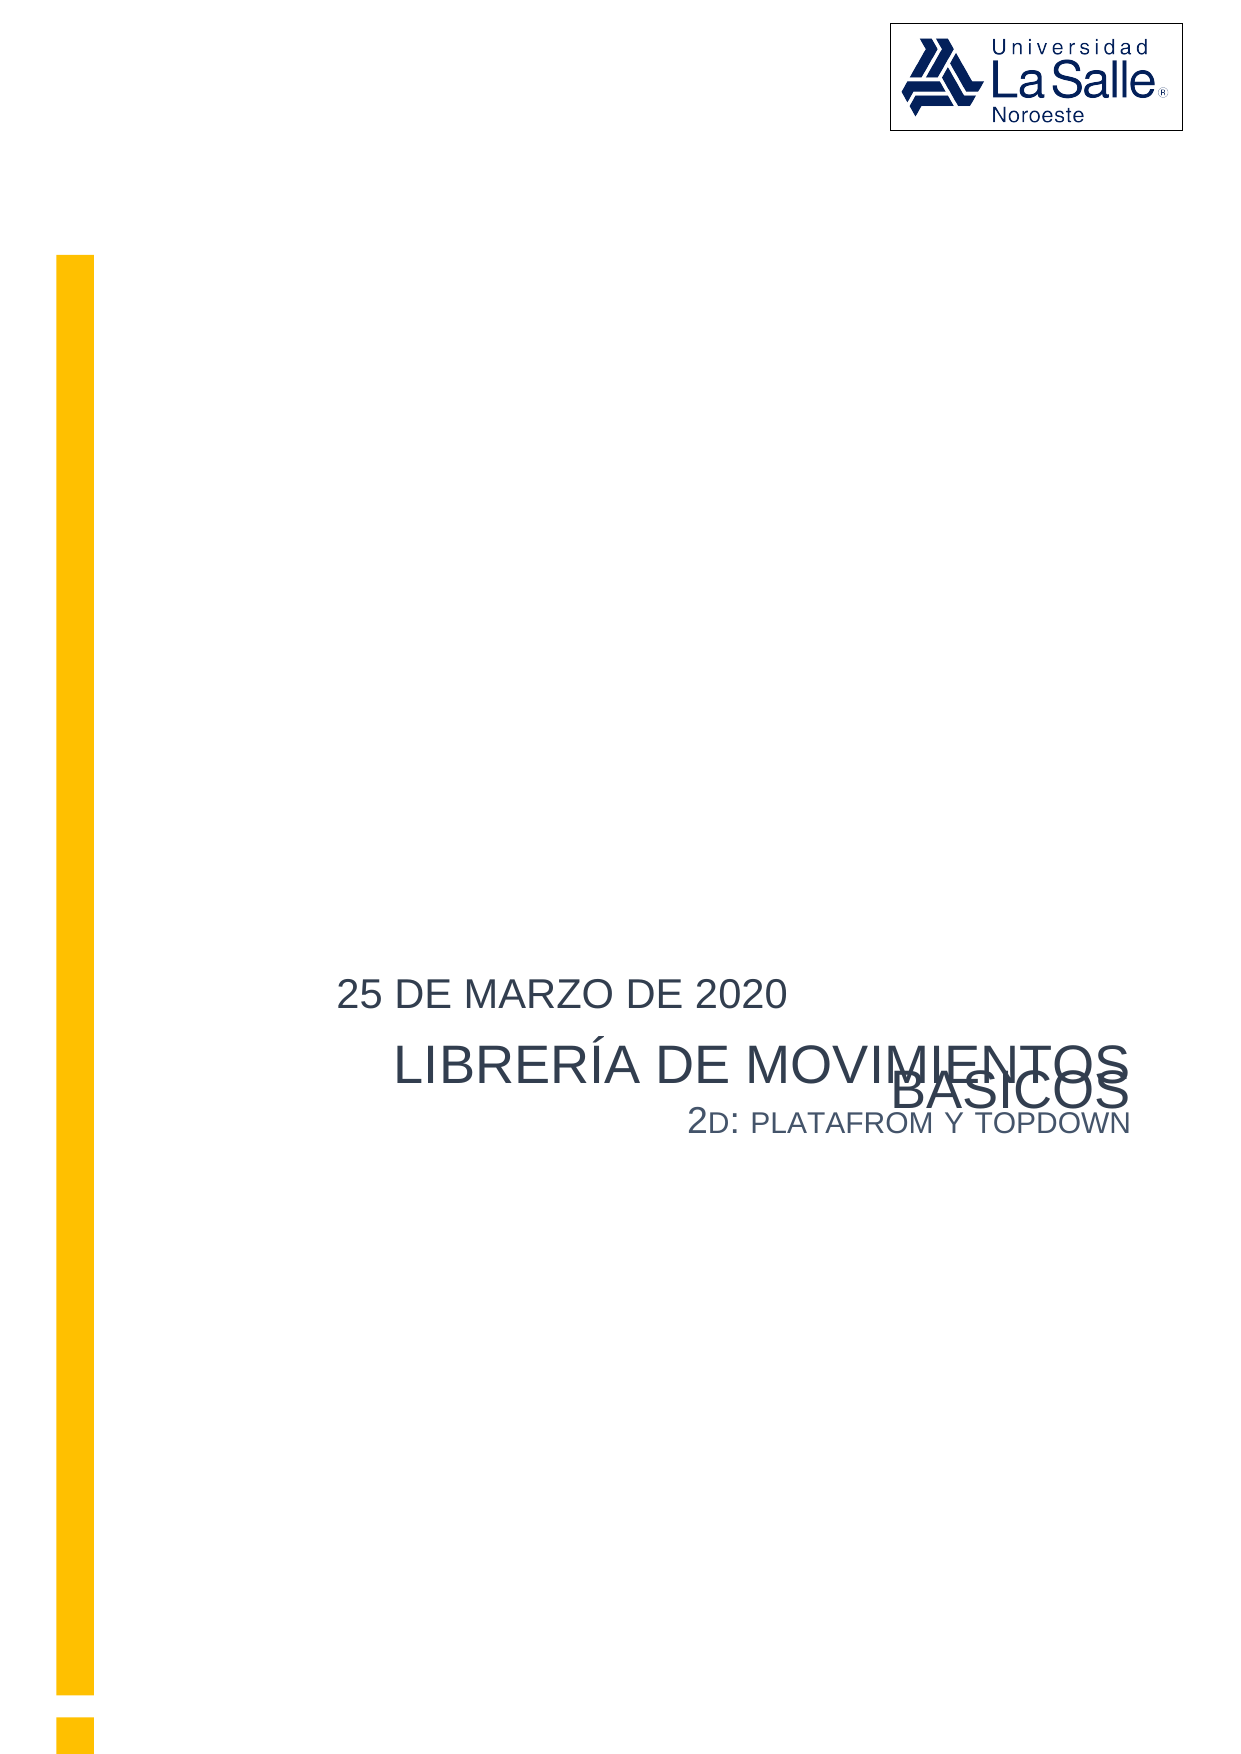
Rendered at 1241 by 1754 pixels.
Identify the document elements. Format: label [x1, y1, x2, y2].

picture [891, 24, 1182, 130]
